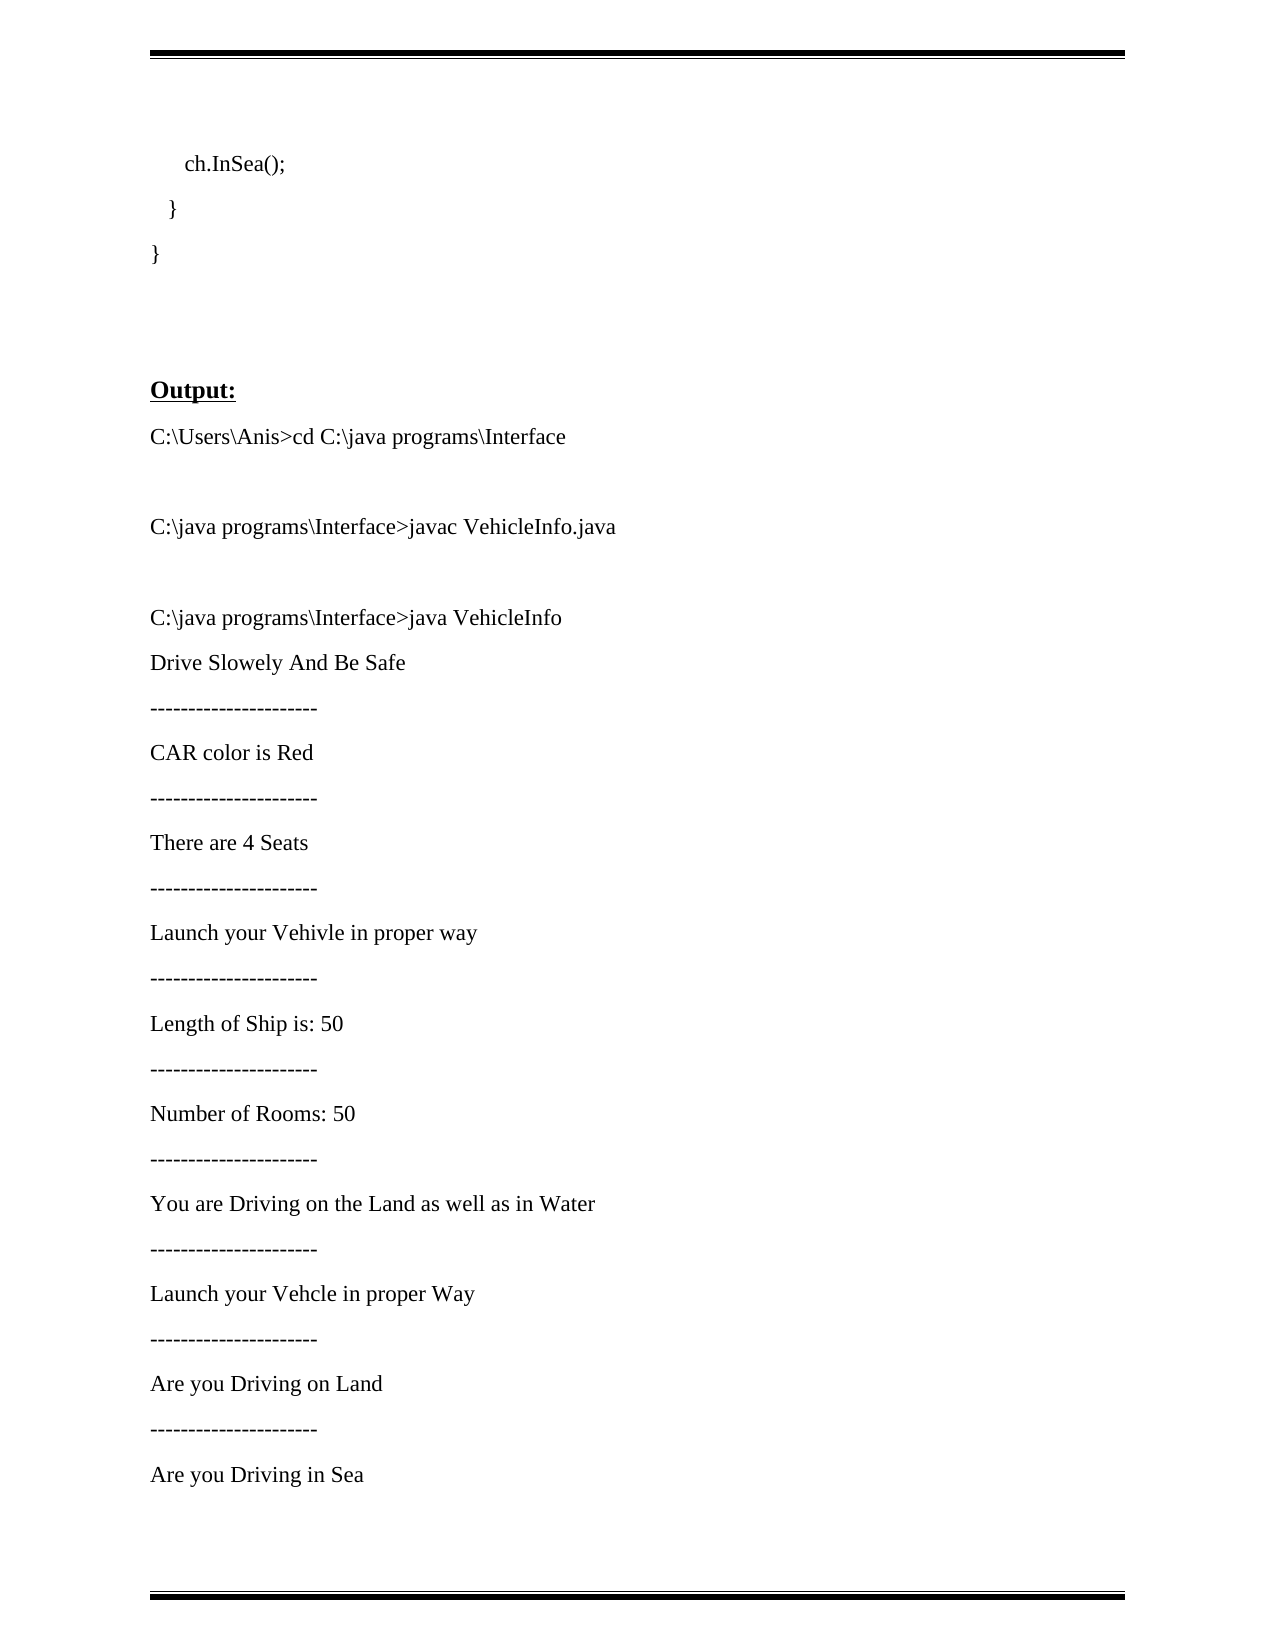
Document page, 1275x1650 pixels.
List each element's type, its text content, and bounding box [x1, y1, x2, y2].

text There are 4 Seats [150, 829, 1125, 856]
text C:\Users\Anis>cd C:\java programs\Interface [150, 423, 1125, 449]
text C:\java programs\Interface>java VehicleInfo [150, 604, 1125, 630]
text ---------------------- [150, 1325, 1125, 1352]
text ---------------------- [150, 1235, 1125, 1261]
text ---------------------- [150, 874, 1125, 901]
text Are you Driving on Land [150, 1370, 1125, 1397]
text Launch your Vehcle in proper Way [150, 1280, 1125, 1307]
text ---------------------- [150, 964, 1125, 991]
text ---------------------- [150, 694, 1125, 720]
text CAR color is Red [150, 739, 1125, 765]
text ch.InSea(); [150, 150, 1125, 176]
text } [150, 195, 1125, 221]
text ---------------------- [150, 1416, 1125, 1442]
text Are you Driving in Sea [150, 1461, 1125, 1487]
text Output: [150, 376, 1125, 404]
text You are Driving on the Land as well as in Water [150, 1190, 1125, 1216]
text ---------------------- [150, 784, 1125, 810]
text C:\java programs\Interface>javac VehicleInfo.java [150, 513, 1125, 540]
text Launch your Vehivle in proper way [150, 919, 1125, 946]
text Drive Slowely And Be Safe [150, 649, 1125, 675]
text Length of Ship is: 50 [150, 1009, 1125, 1036]
text ---------------------- [150, 1055, 1125, 1081]
text } [150, 240, 1125, 267]
text ---------------------- [150, 1145, 1125, 1171]
text Number of Rooms: 50 [150, 1100, 1125, 1126]
